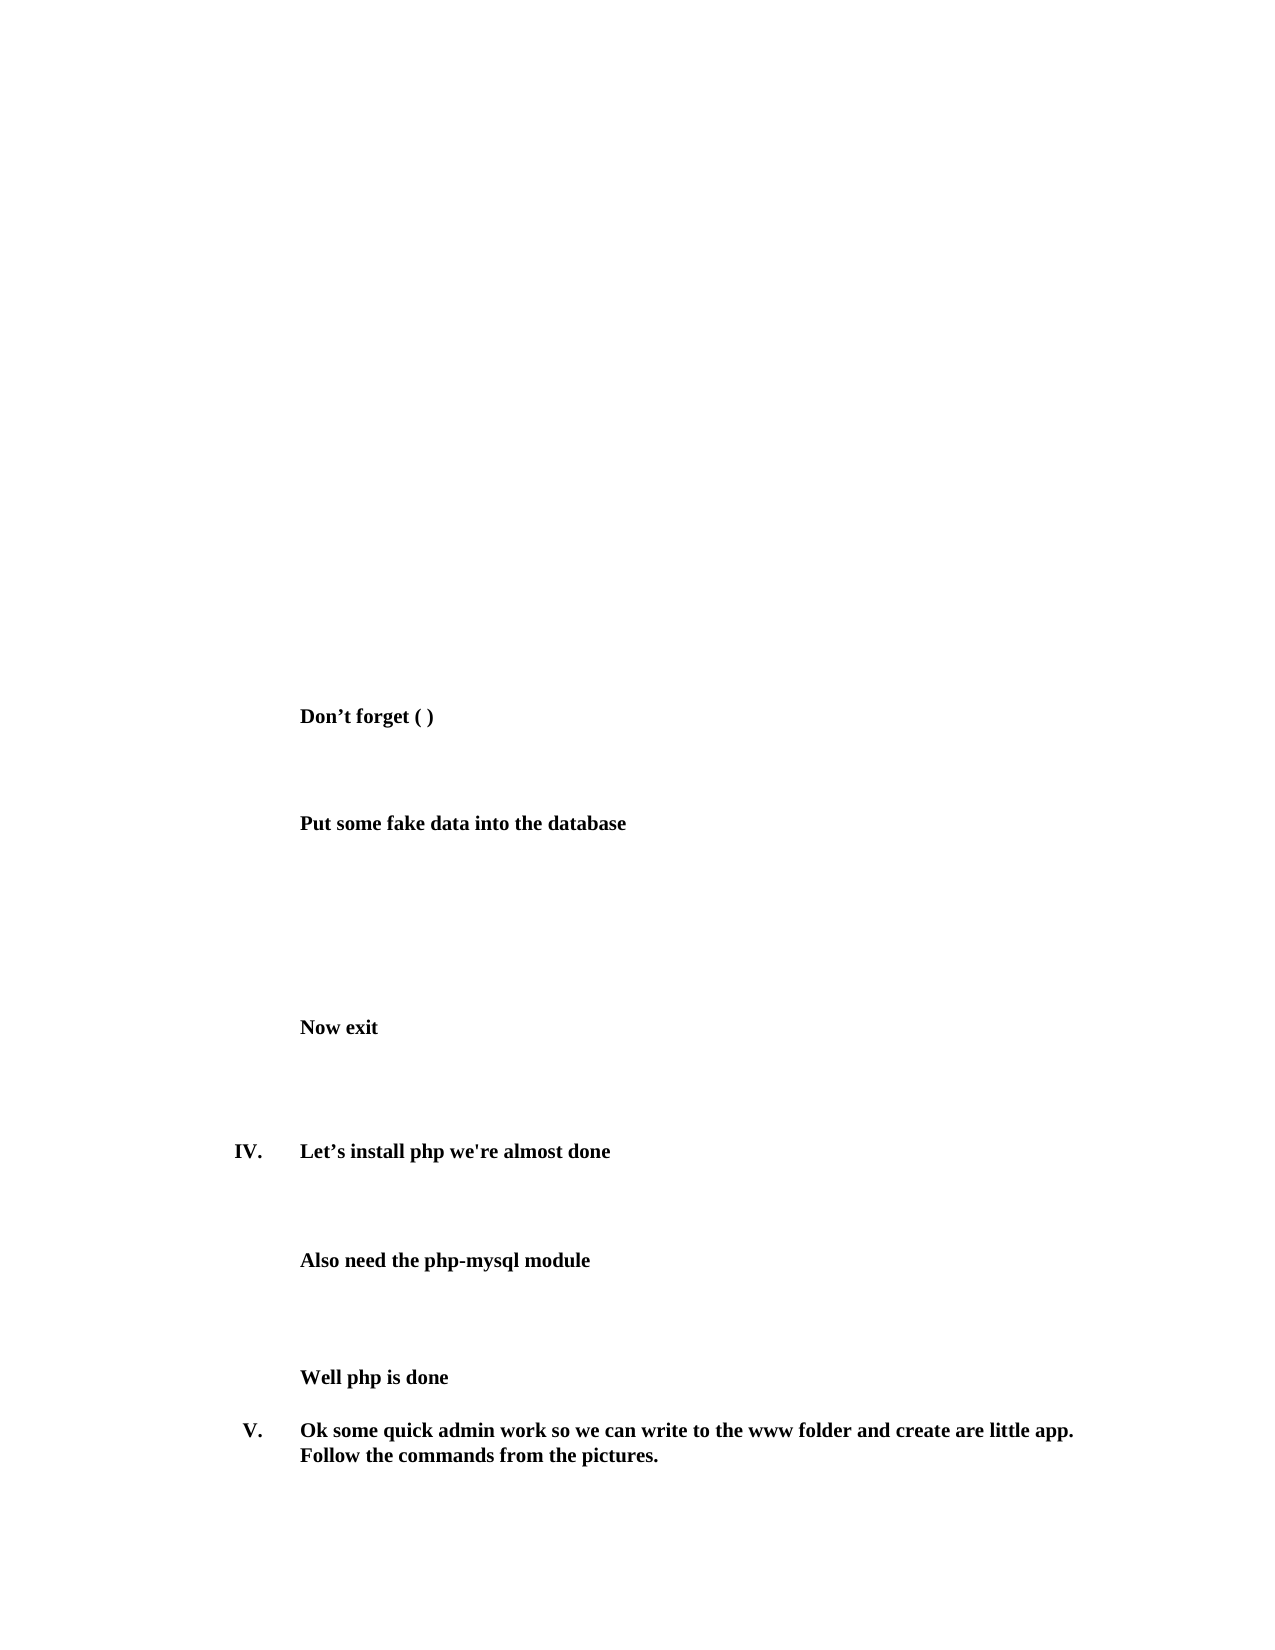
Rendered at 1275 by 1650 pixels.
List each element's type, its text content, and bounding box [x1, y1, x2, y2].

subtitle Let’s install php we're almost done [262, 1139, 1125, 1163]
subtitle Now exit [300, 1015, 1125, 1039]
subtitle Put some fake data into the database [300, 811, 1125, 835]
subtitle Ok some quick admin work so we can write to the www folder and create are little app. Follow the commands from the pictures. [262, 1418, 1125, 1467]
subtitle Don’t forget ( ) [300, 704, 1125, 728]
subtitle Also need the php-mysql module [300, 1248, 1125, 1272]
subtitle Well php is done [300, 1365, 1125, 1389]
